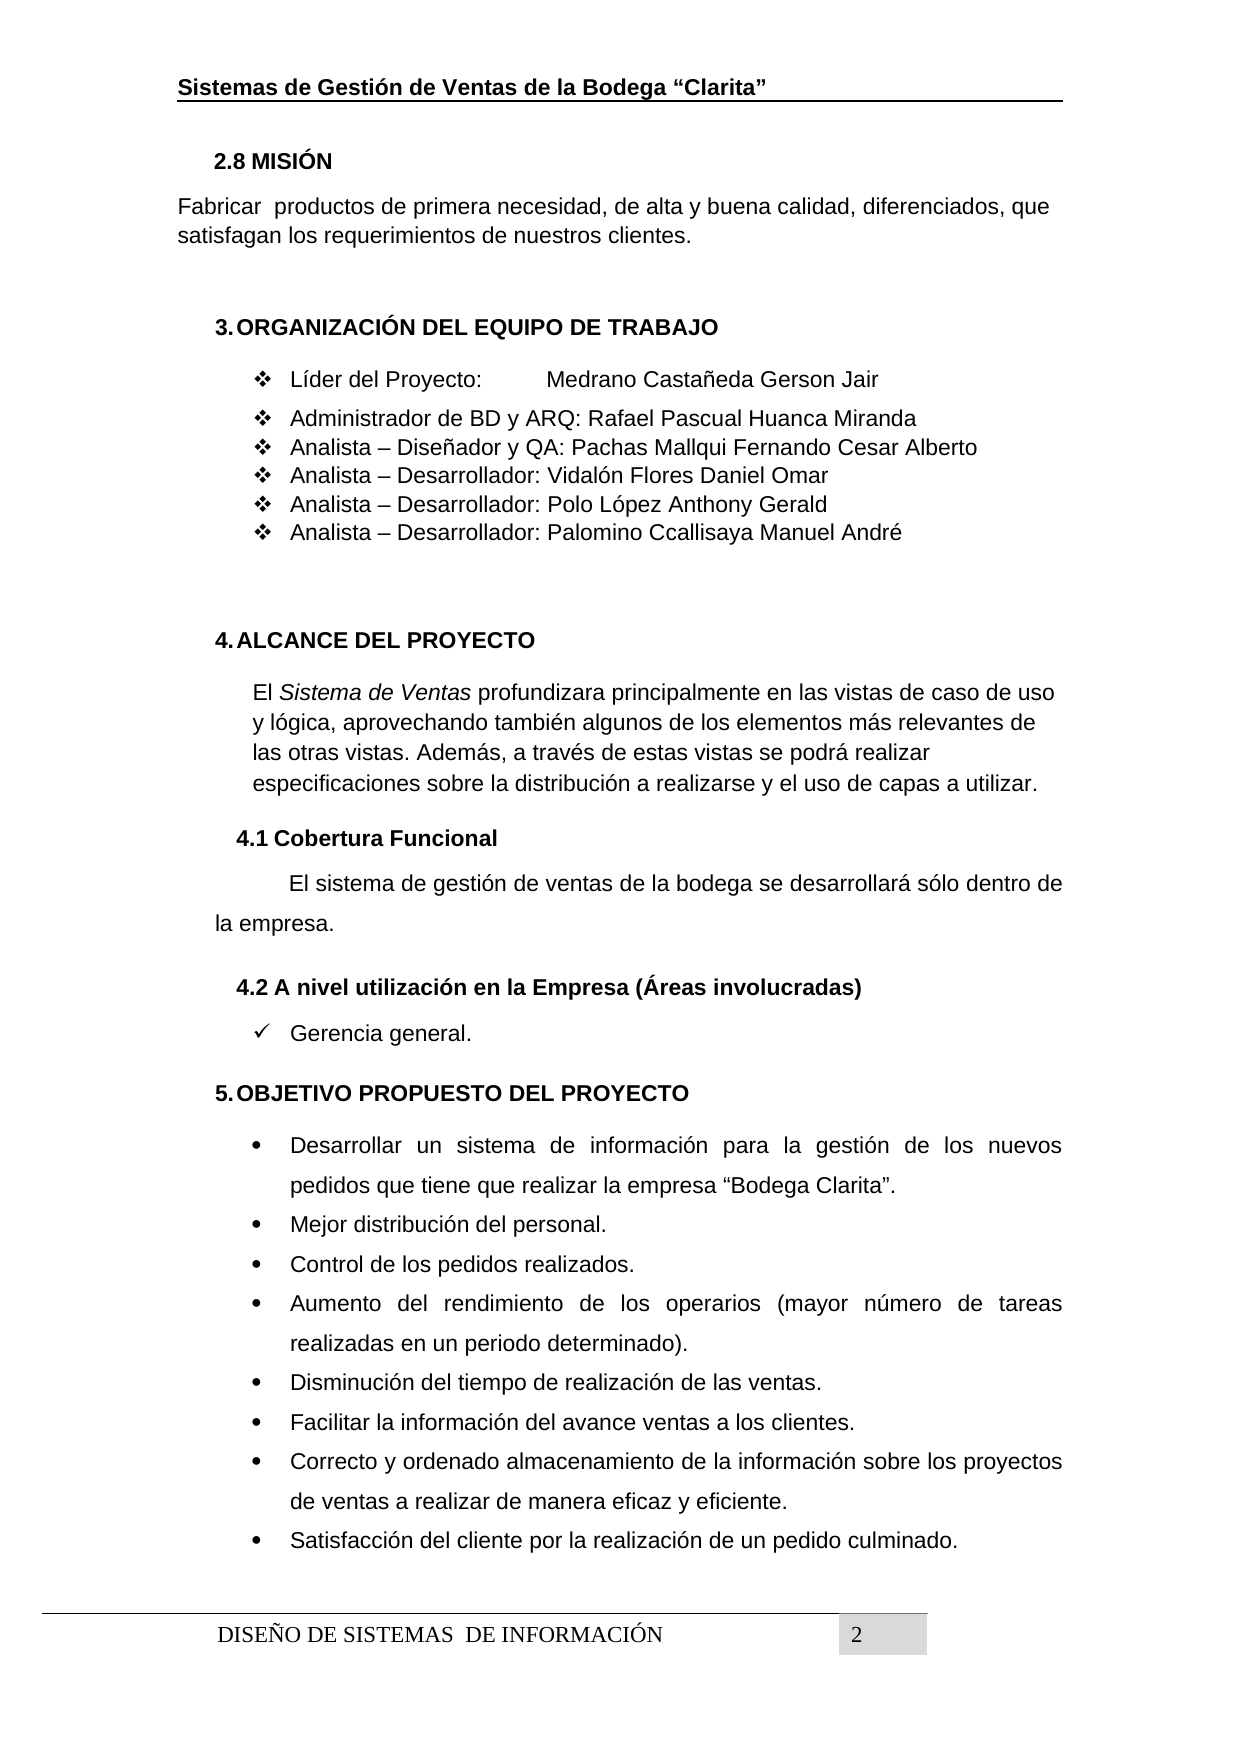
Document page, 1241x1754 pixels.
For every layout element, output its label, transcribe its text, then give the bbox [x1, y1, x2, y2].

list Facilitar la información del avance ventas a los clientes. [252, 1409, 1063, 1435]
subtitle MISIÓN [177, 148, 1063, 174]
list Analista – Desarrollador: Polo López Anthony Gerald [252, 491, 1063, 517]
list Mejor distribución del personal. [252, 1211, 1063, 1238]
list Administrador de BD y ARQ: Rafael Pascual Huanca Miranda [252, 405, 1063, 432]
list Desarrollar un sistema de información para la gestión de los nuevos pedidos que tiene que realizar la empresa “Bodega Clarita”. [252, 1132, 1063, 1198]
list Control de los pedidos realizados. [252, 1251, 1063, 1277]
list ORGANIZACIÓN DEL EQUIPO DE TRABAJO [215, 314, 1063, 340]
text El sistema de gestión de ventas de la bodega se desarrollará sólo dentro de la empresa. [215, 870, 1063, 936]
subtitle Cobertura Funcional [236, 825, 1063, 851]
text Fabricar productos de primera necesidad, de alta y buena calidad, diferenciados, que satisfagan los requerimientos de nuestros clientes. [177, 193, 1063, 248]
list Disminución del tiempo de realización de las ventas. [252, 1369, 1063, 1396]
list Analista – Diseñador y QA: Pachas Mallqui Fernando Cesar Alberto [252, 434, 1063, 460]
list Analista – Desarrollador: Palomino Ccallisaya Manuel André [252, 519, 1063, 545]
list Líder del Proyecto: Medrano Castañeda Gerson Jair [252, 366, 1063, 392]
list Aumento del rendimiento de los operarios (mayor número de tareas realizadas en un periodo determinado). [252, 1290, 1063, 1356]
list OBJETIVO PROPUESTO DEL PROYECTO [215, 1080, 1063, 1107]
list ALCANCE DEL PROYECTO [215, 627, 1063, 653]
list Correcto y ordenado almacenamiento de la información sobre los proyectos de ventas a realizar de manera eficaz y eficiente. [252, 1448, 1063, 1514]
list Analista – Desarrollador: Vidalón Flores Daniel Omar [252, 462, 1063, 488]
list El Sistema de Ventas profundizara principalmente en las vistas de caso de uso y lógica, aprovechando también algunos de los elementos más relevantes de las otras vistas. Además, a través de estas vistas se podrá realizar especificaciones sobre la distribución a realizarse y el uso de capas a utilizar. [252, 679, 1063, 796]
subtitle A nivel utilización en la Empresa (Áreas involucradas) [236, 974, 1063, 1001]
list Satisfacción del cliente por la realización de un pedido culminado. [252, 1527, 1063, 1553]
list Gerencia general. [252, 1020, 1063, 1046]
